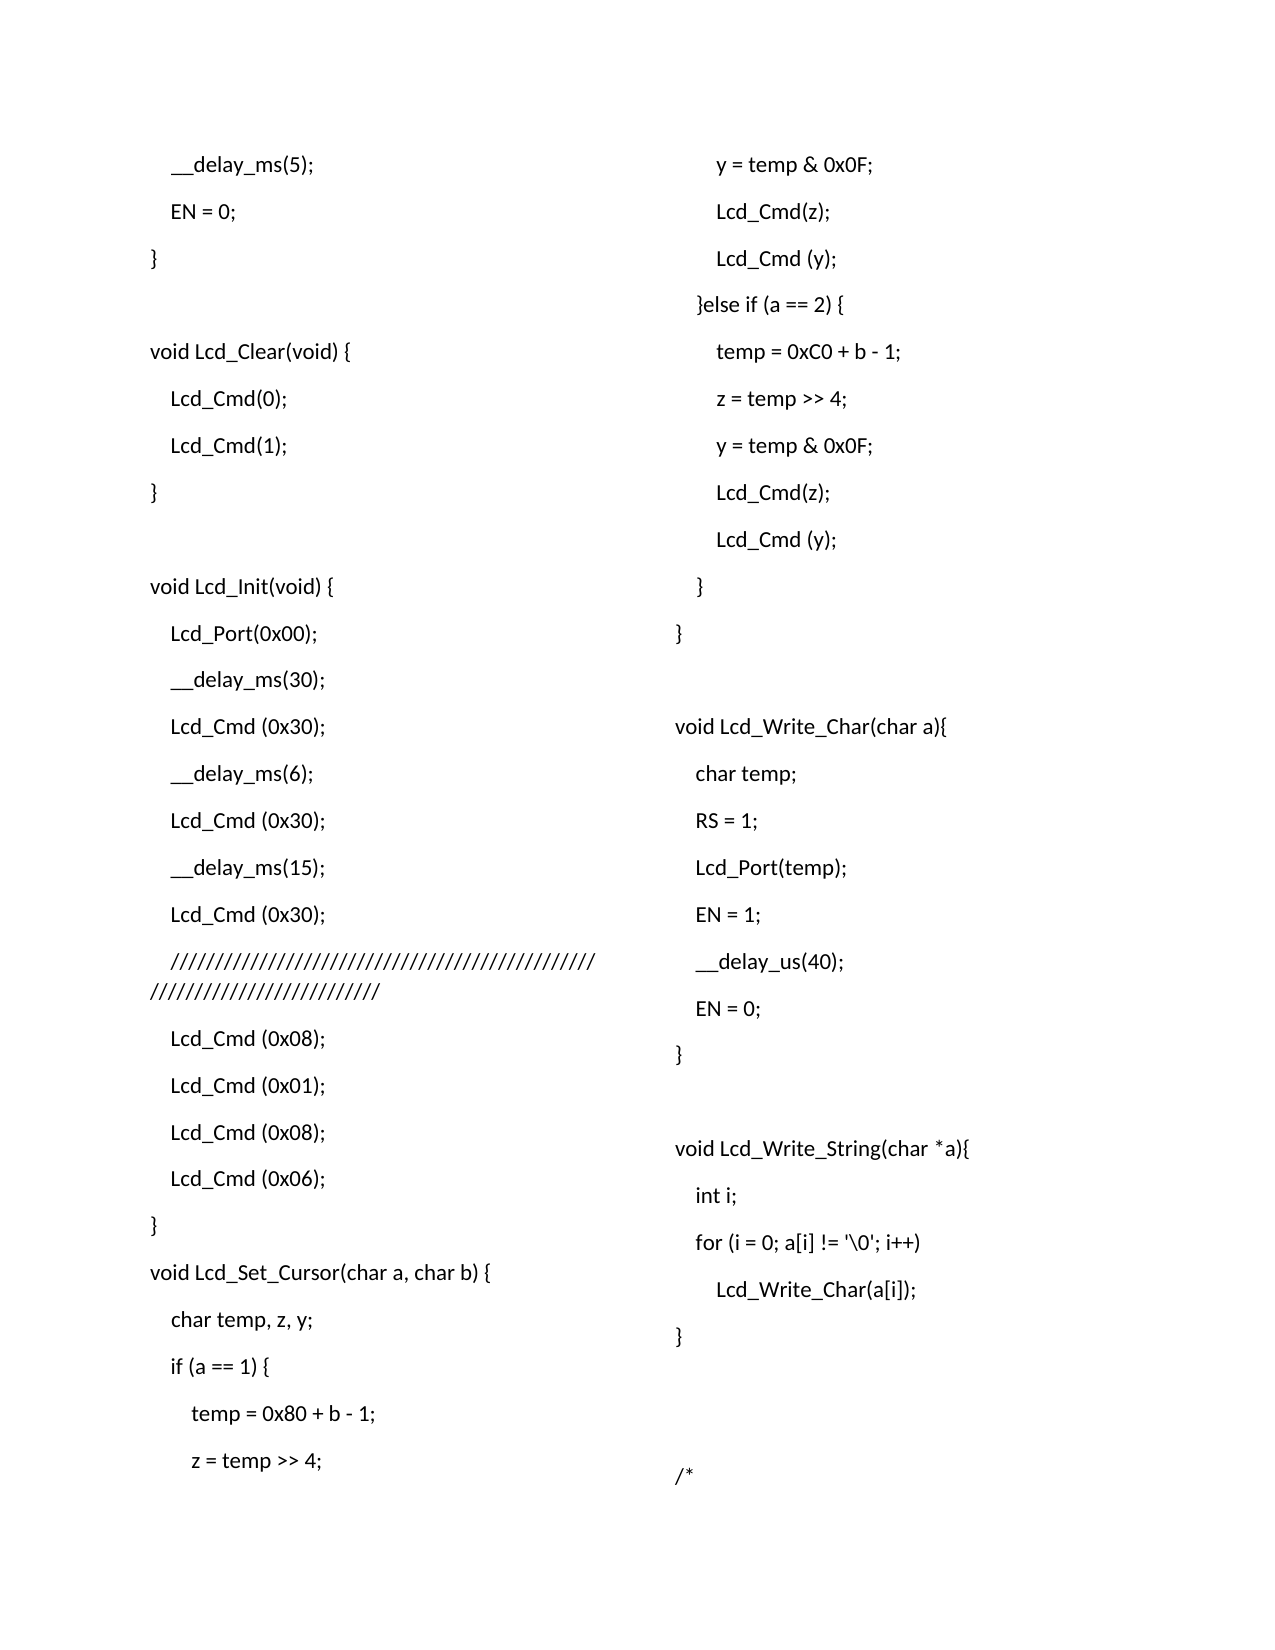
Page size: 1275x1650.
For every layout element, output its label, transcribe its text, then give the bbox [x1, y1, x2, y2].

text EN = 0; [675, 994, 1125, 1022]
text Lcd_Cmd (0x30); [150, 900, 600, 928]
text Lcd_Cmd (0x30); [150, 806, 600, 834]
text Lcd_Port(temp); [675, 853, 1125, 881]
text ////////////////////////////////////////////////////////////////////////// [150, 947, 600, 1005]
text if (a == 1) { [150, 1352, 600, 1380]
text void Lcd_Clear(void) { [150, 337, 600, 366]
text RS = 1; [675, 806, 1125, 834]
text __delay_ms(15); [150, 853, 600, 881]
text temp = 0x80 + b - 1; [150, 1399, 600, 1427]
text } [675, 572, 1125, 600]
text temp = 0xC0 + b - 1; [675, 337, 1125, 366]
text __delay_ms(30); [150, 666, 600, 694]
text char temp; [675, 759, 1125, 787]
text for (i = 0; a[i] != '\0'; i++) [675, 1228, 1125, 1256]
text Lcd_Cmd (0x30); [150, 712, 600, 741]
text Lcd_Cmd (0x06); [150, 1164, 600, 1193]
text y = temp & 0x0F; [675, 150, 1125, 178]
text Lcd_Cmd (y); [675, 244, 1125, 272]
text Lcd_Cmd (0x01); [150, 1071, 600, 1099]
text Lcd_Cmd(z); [675, 478, 1125, 506]
text } [675, 1041, 1125, 1069]
text char temp, z, y; [150, 1305, 600, 1333]
text } [675, 1322, 1125, 1350]
text void Lcd_Write_String(char *a){ [675, 1134, 1125, 1162]
text __delay_ms(5); [150, 150, 600, 178]
text int i; [675, 1181, 1125, 1209]
text void Lcd_Init(void) { [150, 572, 600, 600]
text Lcd_Port(0x00); [150, 619, 600, 647]
text Lcd_Cmd(1); [150, 431, 600, 459]
text z = temp >> 4; [675, 384, 1125, 412]
text /* [675, 1462, 1125, 1491]
text __delay_us(40); [675, 947, 1125, 975]
text } [150, 1211, 600, 1239]
text Lcd_Cmd (0x08); [150, 1024, 600, 1052]
text EN = 1; [675, 900, 1125, 928]
text Lcd_Cmd(z); [675, 197, 1125, 225]
text } [150, 478, 600, 506]
text void Lcd_Write_Char(char a){ [675, 712, 1125, 741]
text Lcd_Cmd (y); [675, 525, 1125, 553]
text z = temp >> 4; [150, 1446, 600, 1474]
text Lcd_Cmd(0); [150, 384, 600, 412]
text Lcd_Write_Char(a[i]); [675, 1275, 1125, 1303]
text } [675, 619, 1125, 647]
text Lcd_Cmd (0x08); [150, 1118, 600, 1146]
text void Lcd_Set_Cursor(char a, char b) { [150, 1258, 600, 1286]
text y = temp & 0x0F; [675, 431, 1125, 459]
text __delay_ms(6); [150, 759, 600, 787]
text EN = 0; [150, 197, 600, 225]
text }else if (a == 2) { [675, 291, 1125, 319]
text } [150, 244, 600, 272]
